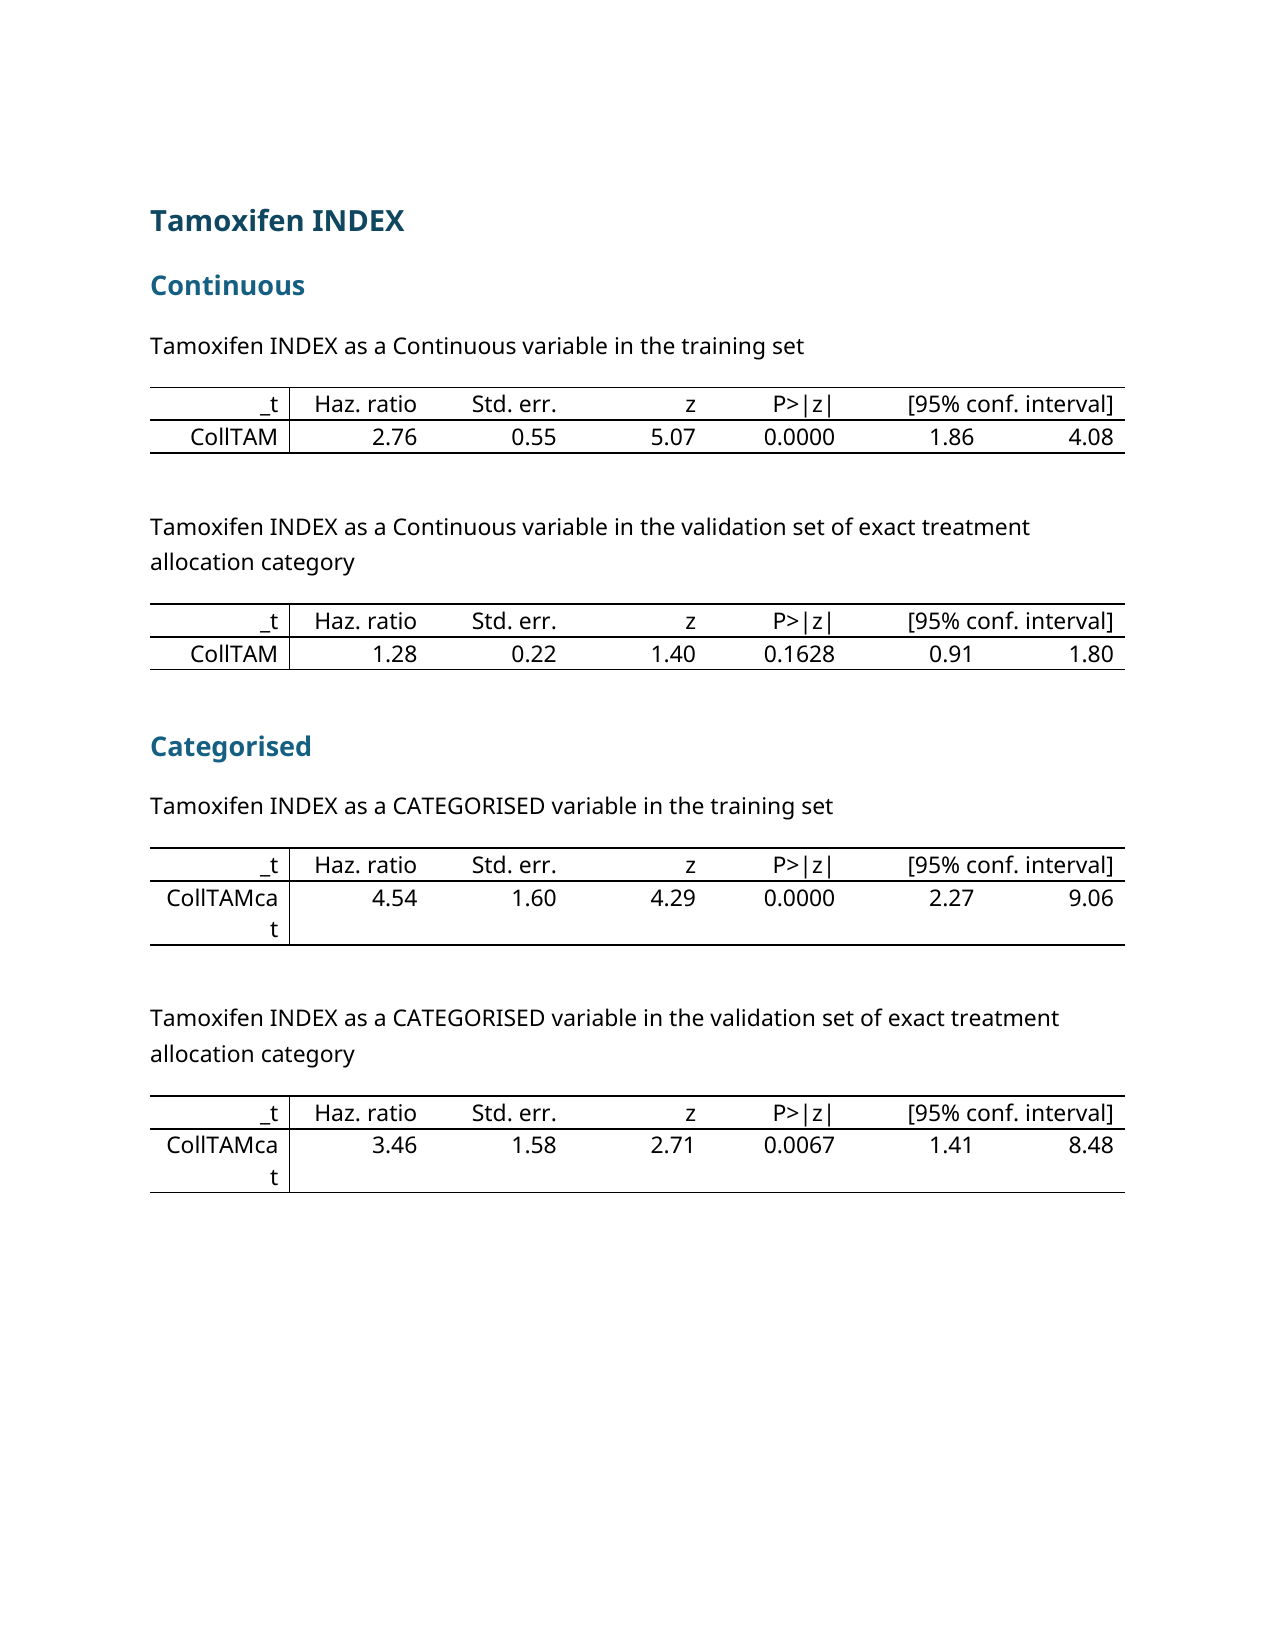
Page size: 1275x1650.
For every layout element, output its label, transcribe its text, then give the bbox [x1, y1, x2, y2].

table_header Haz. ratio [290, 388, 428, 419]
table_header _t [150, 849, 289, 880]
table_cell 0.91 [846, 638, 986, 669]
table_cell 2.76 [290, 421, 428, 452]
table_header _t [150, 1097, 289, 1128]
table_cell 1.41 [846, 1130, 986, 1192]
table_header _t [150, 605, 289, 636]
table_header Std. err. [429, 388, 568, 419]
table_cell CollTAMcat [150, 1130, 289, 1192]
text Tamoxifen INDEX as a Continuous variable in the validation set of exact treatment allocation category [150, 510, 1125, 578]
table_cell 8.48 [986, 1130, 1125, 1192]
table_cell 1.60 [429, 882, 568, 944]
table_header Haz. ratio [290, 605, 428, 636]
table_cell 1.58 [429, 1130, 568, 1192]
table_header P>|z| [707, 388, 846, 419]
table_cell CollTAM [150, 421, 289, 452]
text Tamoxifen INDEX as a CATEGORISED variable in the training set [150, 790, 1125, 822]
table_cell 0.22 [429, 638, 568, 669]
table_cell 0.0000 [707, 421, 846, 452]
text Tamoxifen INDEX as a CATEGORISED variable in the validation set of exact treatment allocation category [150, 1002, 1125, 1069]
table_cell 9.06 [986, 882, 1125, 944]
table_header Haz. ratio [290, 1097, 428, 1128]
table_header [95% conf. interval] [846, 388, 1125, 419]
table_cell 2.71 [568, 1130, 707, 1192]
table_header Std. err. [429, 1097, 568, 1128]
table_cell 1.40 [568, 638, 707, 669]
table_cell 3.46 [290, 1130, 428, 1192]
table_header [95% conf. interval] [846, 605, 1125, 636]
table_header z [568, 1097, 707, 1128]
table_cell 0.1628 [707, 638, 846, 669]
table_header P>|z| [707, 605, 846, 636]
table_header P>|z| [707, 849, 846, 880]
table_cell 2.27 [846, 882, 986, 944]
subtitle Tamoxifen INDEX [150, 200, 1125, 240]
table_cell 4.08 [986, 421, 1125, 452]
table_header Std. err. [429, 849, 568, 880]
table_header z [568, 849, 707, 880]
subtitle Categorised [150, 727, 1125, 764]
table_header z [568, 388, 707, 419]
table_cell 5.07 [568, 421, 707, 452]
table_header Std. err. [429, 605, 568, 636]
table_header [95% conf. interval] [846, 849, 1125, 880]
table_header P>|z| [707, 1097, 846, 1128]
table_cell 1.80 [986, 638, 1125, 669]
table_cell 0.55 [429, 421, 568, 452]
text Tamoxifen INDEX as a Continuous variable in the training set [150, 330, 1125, 361]
table_cell 4.54 [290, 882, 428, 944]
table_cell 1.28 [290, 638, 428, 669]
table_header Haz. ratio [290, 849, 428, 880]
table_header [95% conf. interval] [846, 1097, 1125, 1128]
table_cell 0.0067 [707, 1130, 846, 1192]
table_cell 1.86 [846, 421, 986, 452]
table_cell 4.29 [568, 882, 707, 944]
table_header _t [150, 388, 289, 419]
table_cell 0.0000 [707, 882, 846, 944]
table_cell CollTAM [150, 638, 289, 669]
subtitle Continuous [150, 266, 1125, 303]
table_cell CollTAMcat [150, 882, 289, 944]
table_header z [568, 605, 707, 636]
